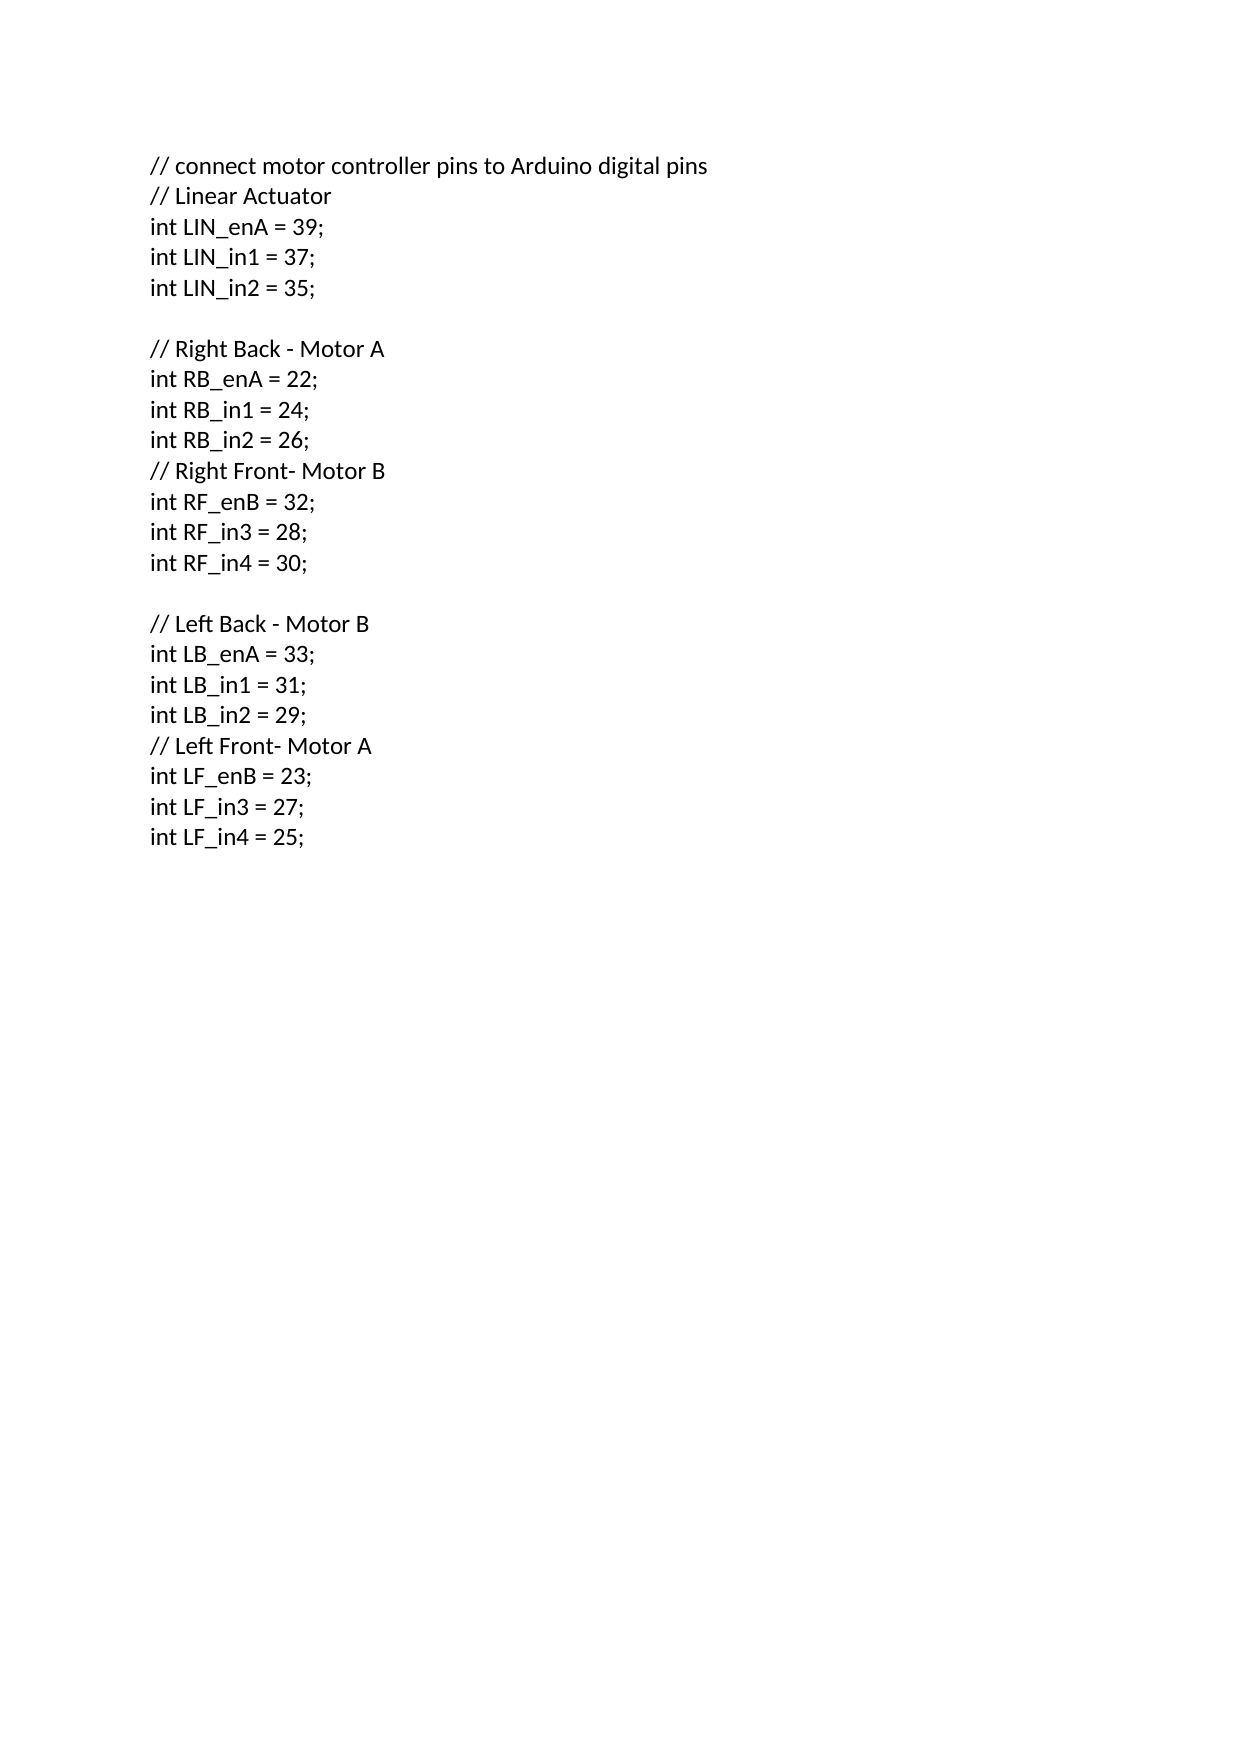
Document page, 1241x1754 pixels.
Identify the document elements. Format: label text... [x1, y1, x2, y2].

text int RB_enA = 22; [150, 364, 1090, 394]
text int LB_in1 = 31; [150, 669, 1090, 699]
text int LF_in3 = 27; [150, 791, 1090, 821]
text int RF_in3 = 28; [150, 516, 1090, 547]
text int RB_in1 = 24; [150, 394, 1090, 425]
text int LIN_in1 = 37; [150, 242, 1090, 272]
text int LIN_in2 = 35; [150, 272, 1090, 303]
text // Left Back - Motor B [150, 608, 1090, 638]
text int LIN_enA = 39; [150, 211, 1090, 242]
text int RF_enB = 32; [150, 486, 1090, 516]
text int LF_in4 = 25; [150, 821, 1090, 852]
text int RF_in4 = 30; [150, 547, 1090, 577]
text // connect motor controller pins to Arduino digital pins [150, 150, 1090, 181]
text int RB_in2 = 26; [150, 425, 1090, 455]
text // Left Front- Motor A [150, 730, 1090, 760]
text int LB_enA = 33; [150, 638, 1090, 669]
text // Right Back - Motor A [150, 333, 1090, 364]
text // Linear Actuator [150, 181, 1090, 211]
text // Right Front- Motor B [150, 455, 1090, 486]
text int LF_enB = 23; [150, 760, 1090, 791]
text int LB_in2 = 29; [150, 699, 1090, 730]
